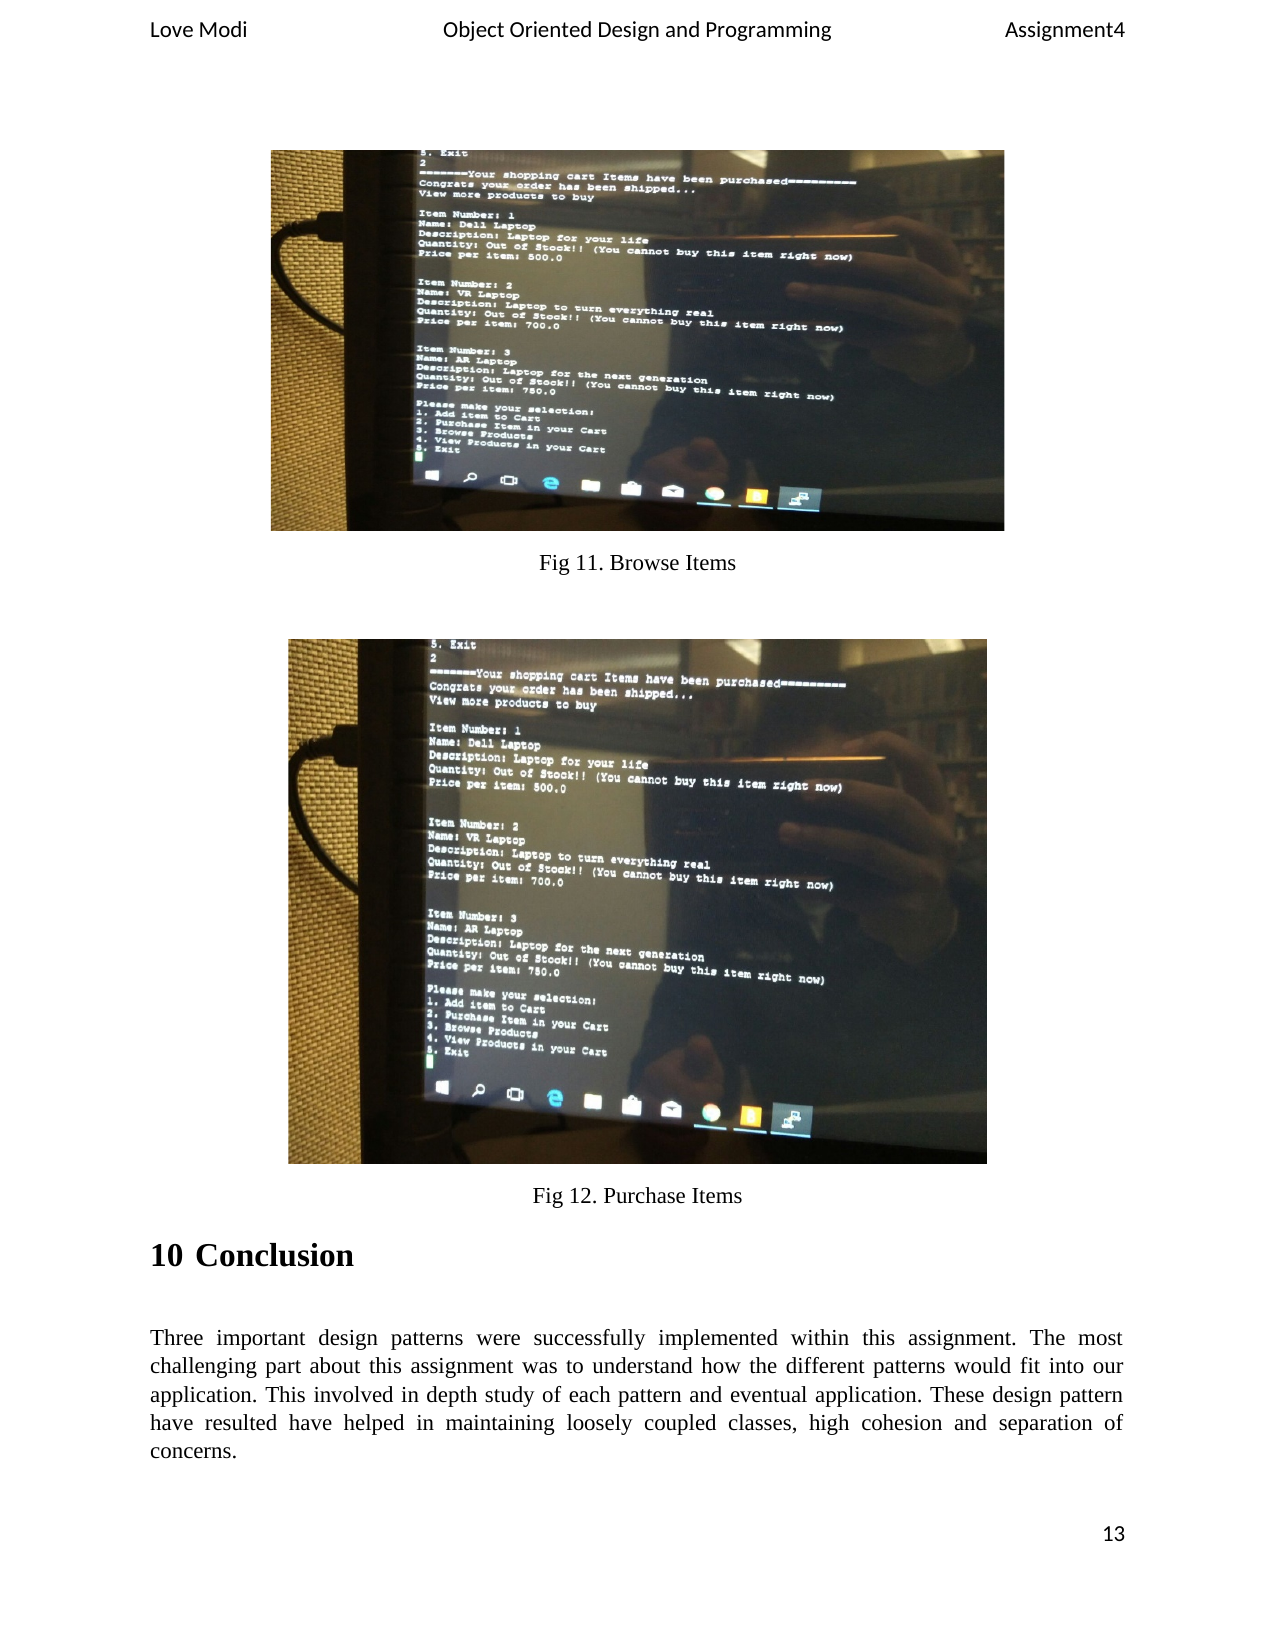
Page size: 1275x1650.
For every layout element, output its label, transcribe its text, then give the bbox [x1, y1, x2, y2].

picture [270, 150, 1005, 531]
text Fig 12. Purchase Items [150, 1182, 1125, 1208]
text Fig 11. Browse Items [150, 549, 1125, 575]
text Three important design patterns were successfully implemented within this assignment. The most challenging part about this assignment was to understand how the different patterns would fit into our application. This involved in depth study of each pattern and eventual application. These design pattern have resulted have helped in maintaining loosely coupled classes, high cohesion and separation of concerns. [150, 1324, 1125, 1464]
subtitle Conclusion [150, 1236, 1125, 1274]
picture [288, 639, 987, 1164]
